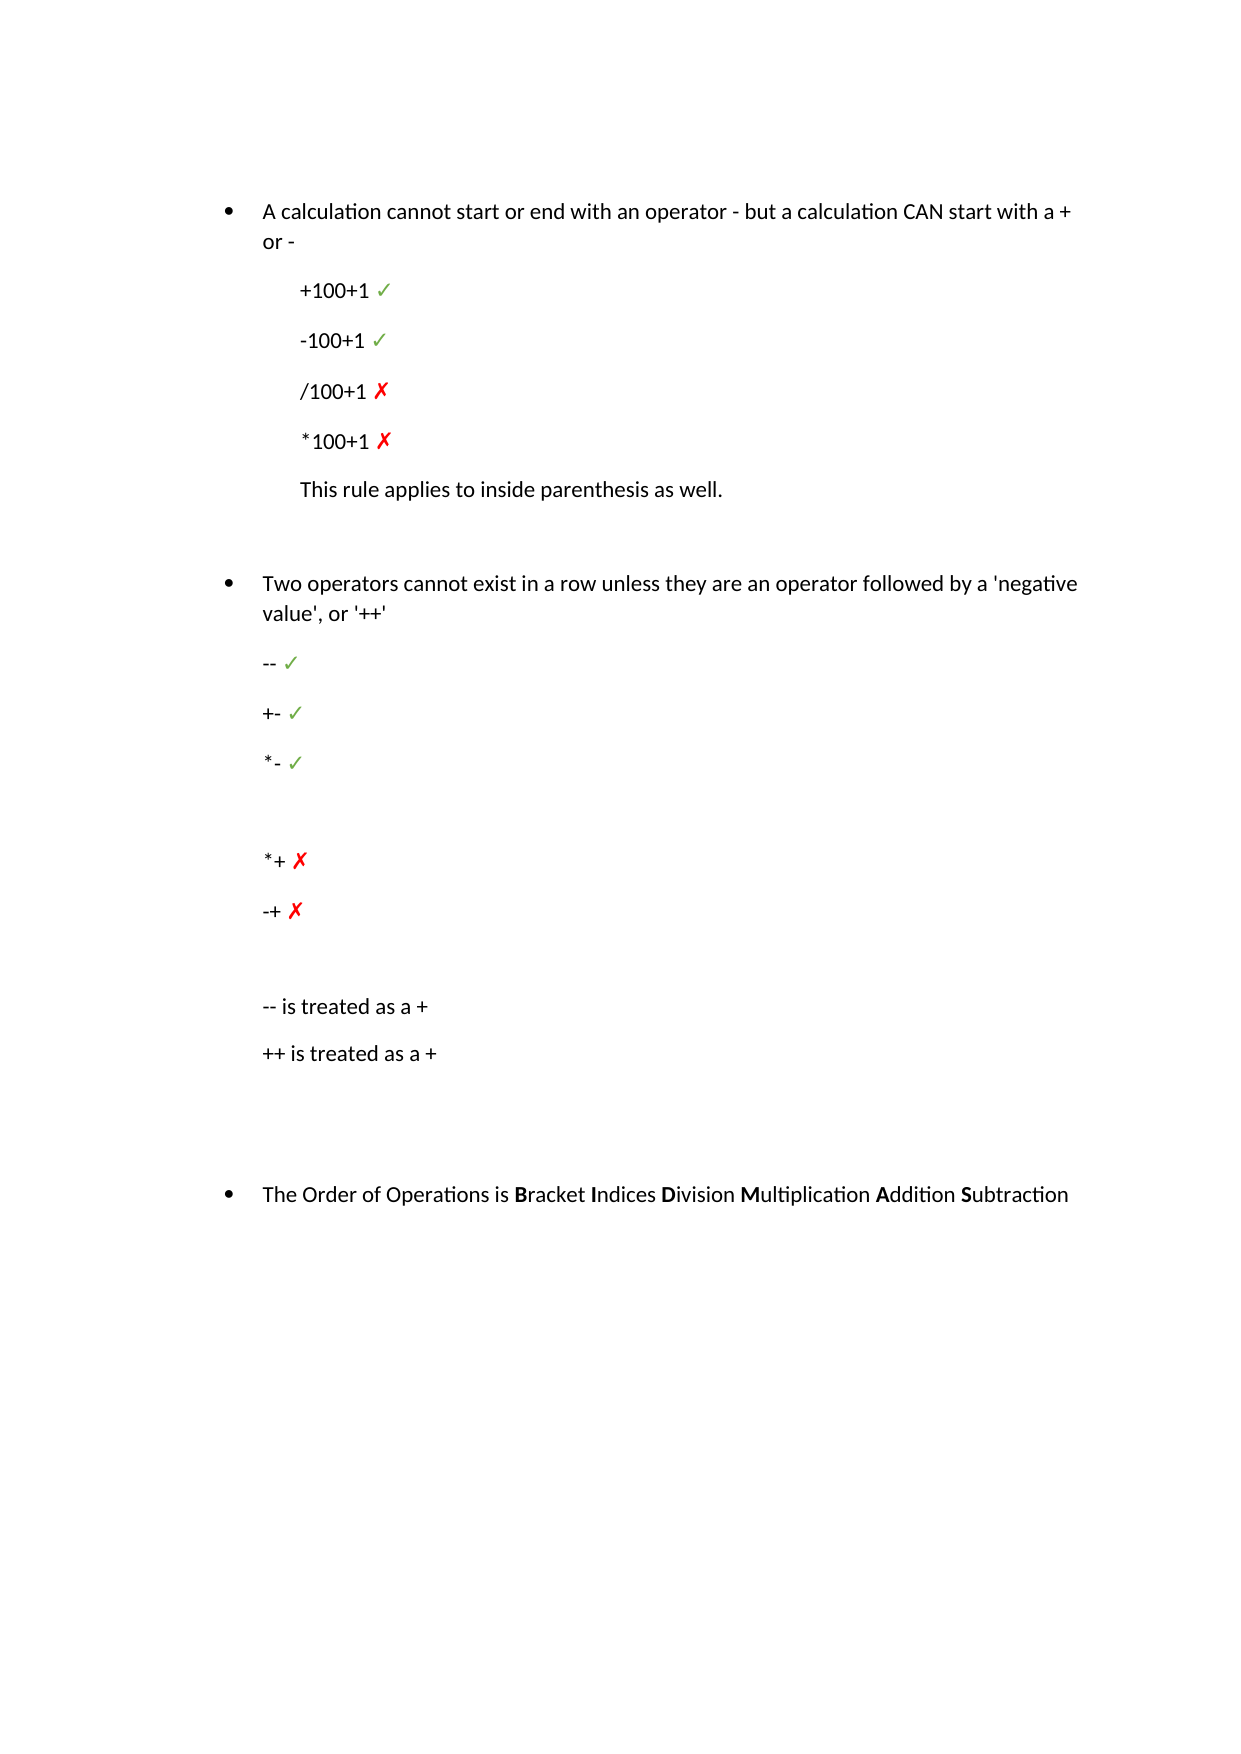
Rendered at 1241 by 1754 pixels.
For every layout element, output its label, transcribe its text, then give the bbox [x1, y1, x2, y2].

text This rule applies to inside parenthesis as well. [225, 476, 1090, 504]
text -- ✓ [187, 646, 1090, 678]
list Two operators cannot exist in a row unless they are an operator followed by a 'negative value', or '++' [225, 569, 1090, 628]
list A calculation cannot start or end with an operator - but a calculation CAN start with a + or - [225, 197, 1090, 255]
text *100+1 ✗ [225, 425, 1090, 456]
list The Order of Operations is Bracket Indices Division Multiplication Addition Subtraction [225, 1180, 1090, 1208]
text +100+1 ✓ [225, 274, 1090, 305]
text -+ ✗ [187, 895, 1090, 926]
text ++ is treated as a + [187, 1039, 1090, 1067]
text *- ✓ [187, 747, 1090, 778]
text -100+1 ✓ [225, 324, 1090, 356]
text *+ ✗ [187, 844, 1090, 876]
text /100+1 ✗ [225, 375, 1090, 406]
text +- ✓ [187, 697, 1090, 728]
text -- is treated as a + [187, 992, 1090, 1020]
